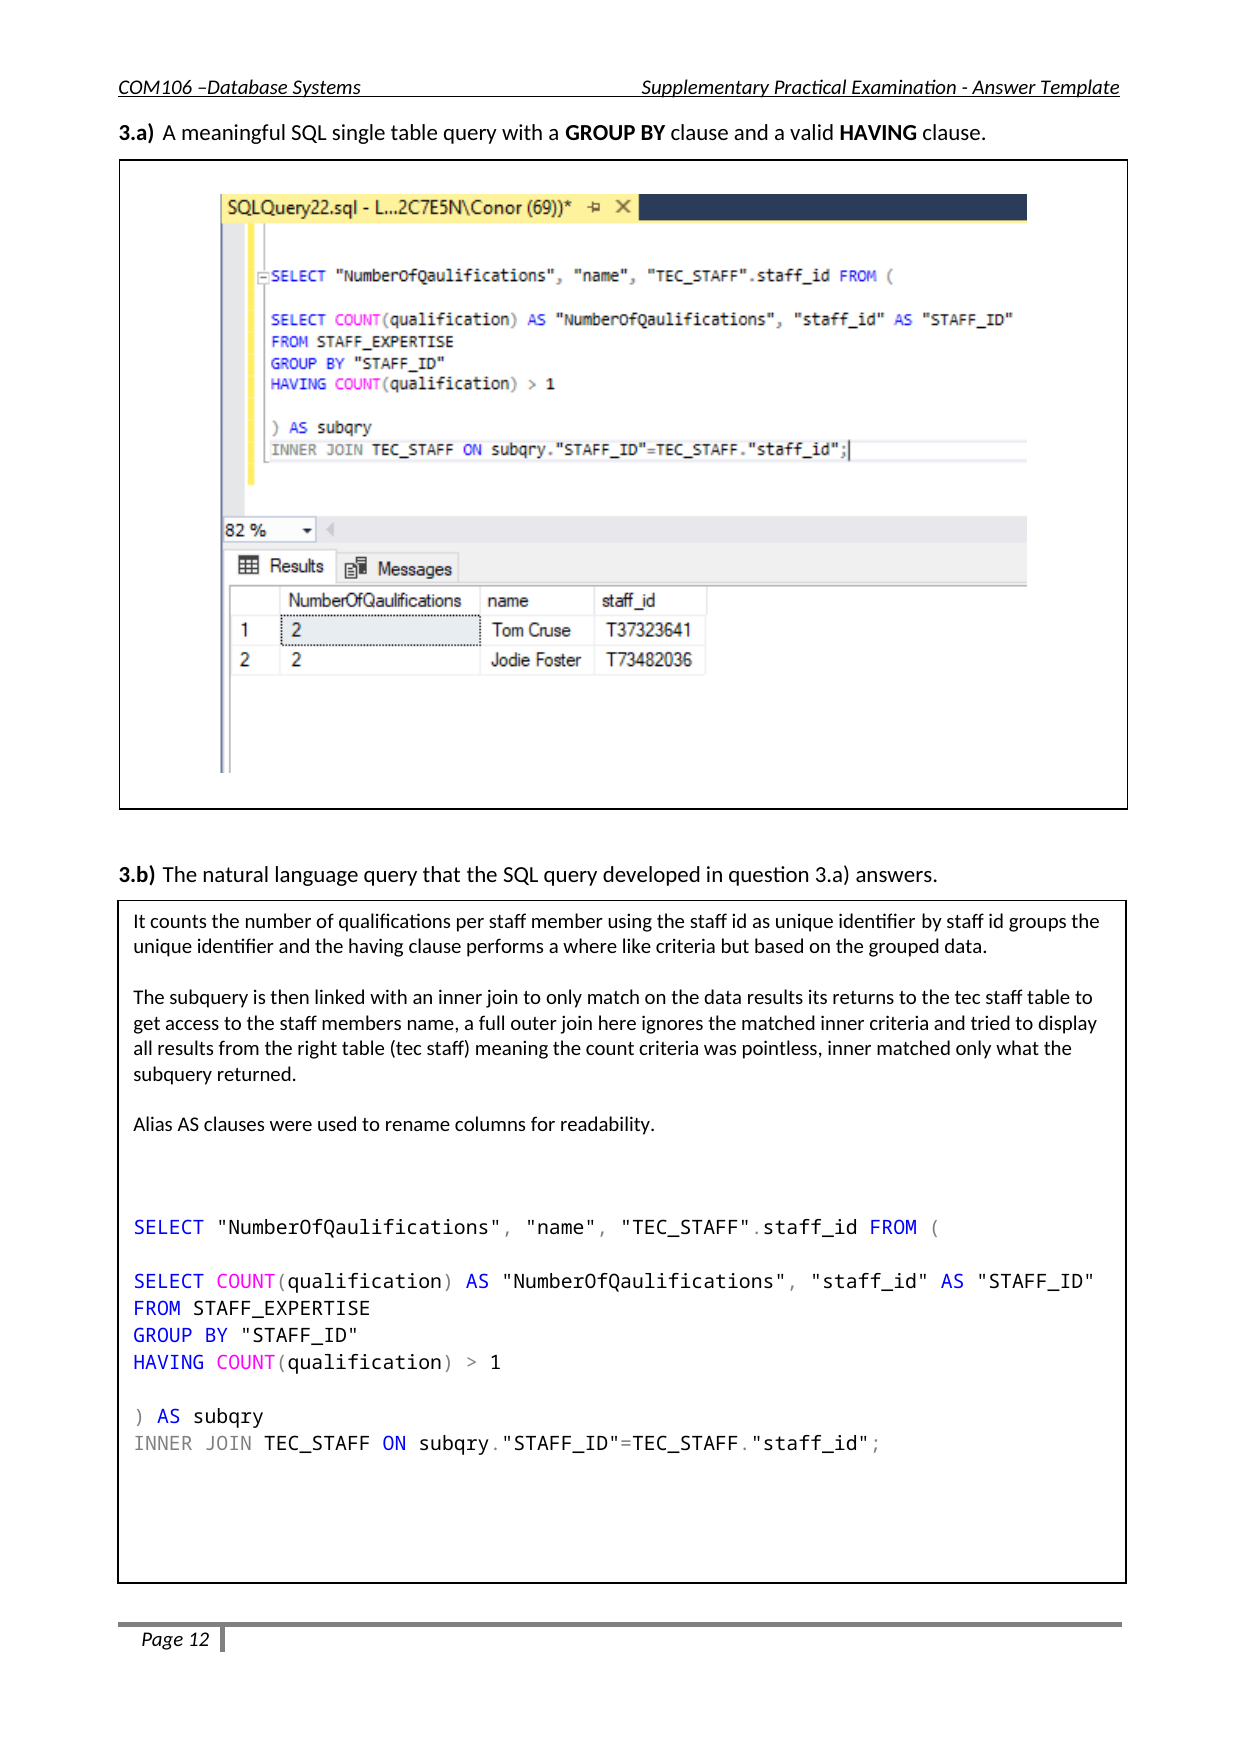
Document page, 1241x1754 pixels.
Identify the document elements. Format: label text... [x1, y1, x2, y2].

text 3.b) The natural language query that the SQL query developed in question 3.a) answers. [118, 860, 1122, 888]
picture [220, 194, 1027, 773]
text 3.a) A meaningful SQL single table query with a GROUP BY clause and a valid HAVING clause. [118, 118, 1122, 146]
